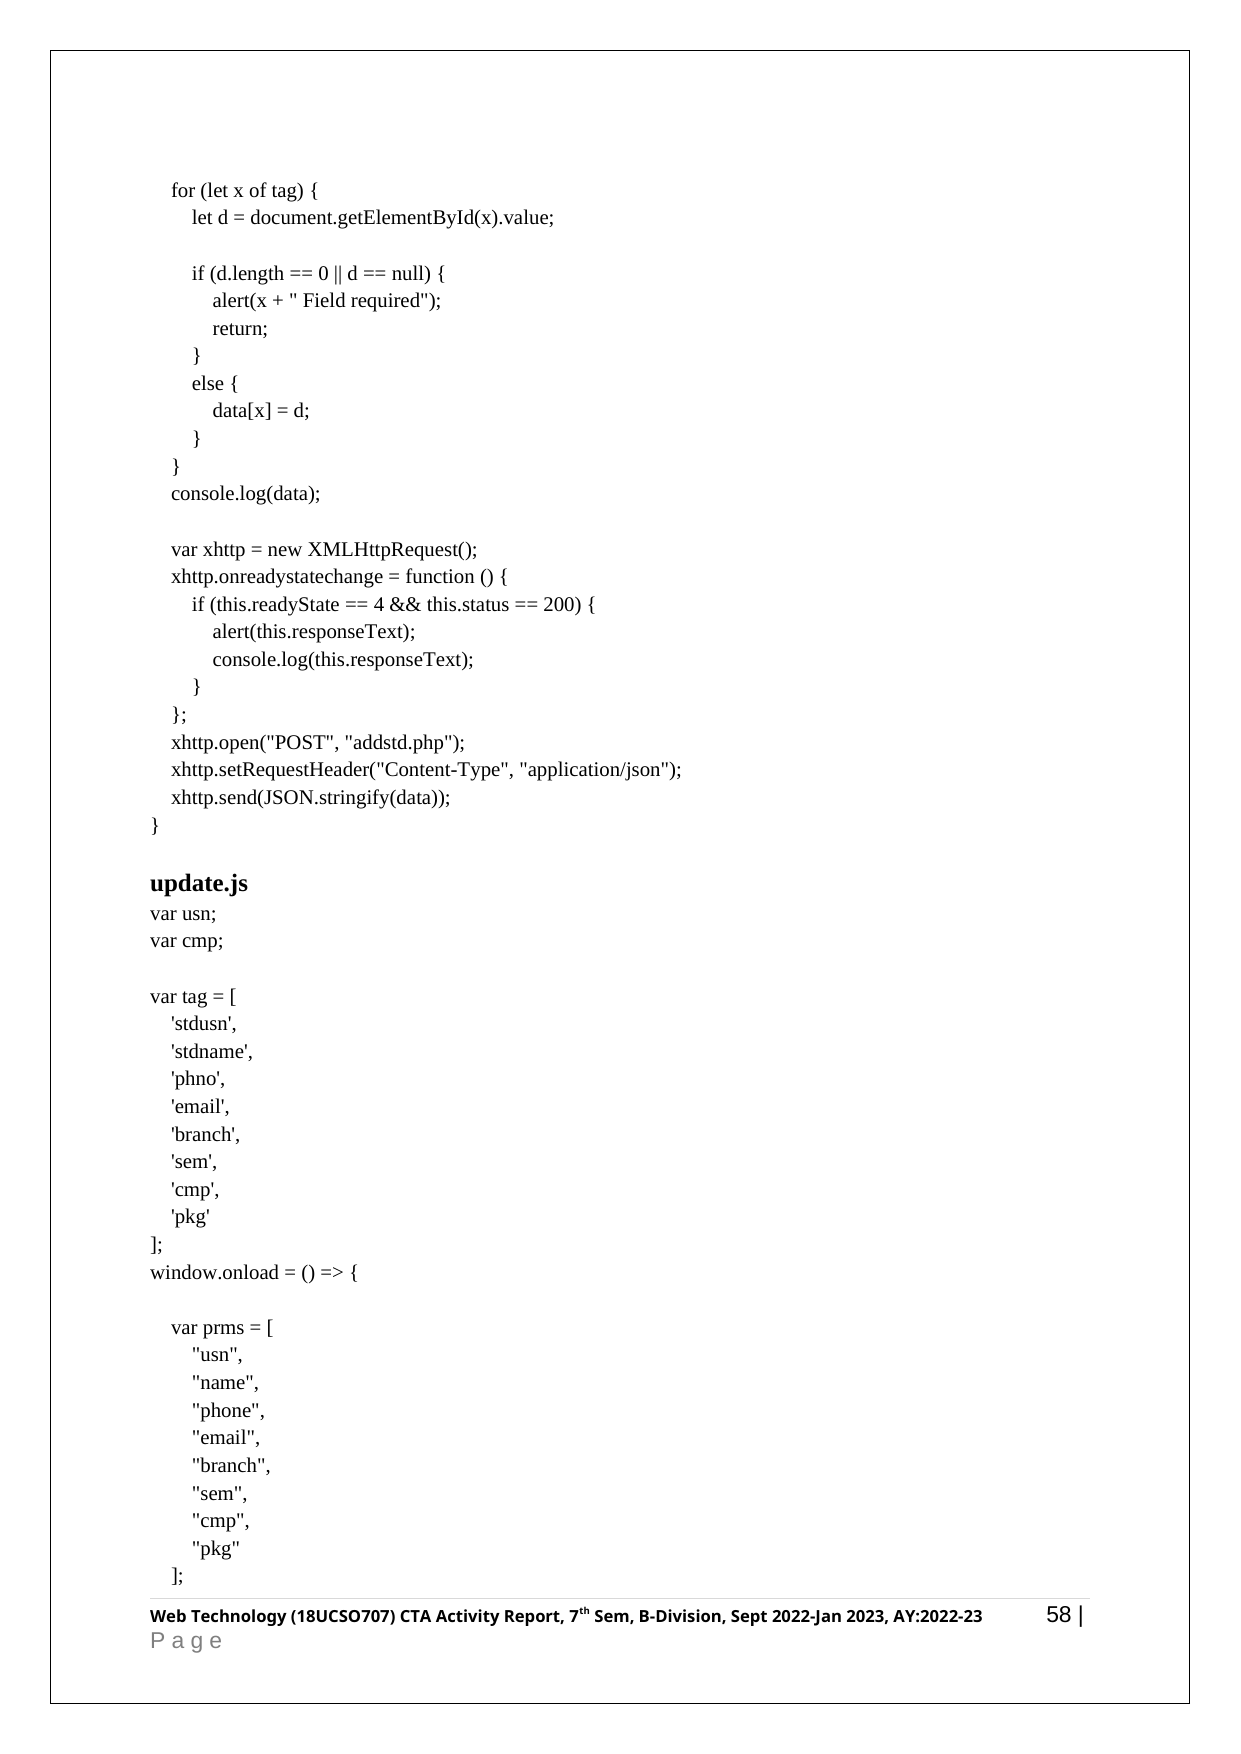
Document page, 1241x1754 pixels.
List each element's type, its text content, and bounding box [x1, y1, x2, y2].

text xhttp.setRequestHeader("Content-Type", "application/json"); [150, 757, 1090, 781]
text } [150, 426, 1090, 450]
text 'email', [150, 1094, 1090, 1118]
text 'phno', [150, 1066, 1090, 1090]
text } [150, 812, 1090, 837]
text ]; [150, 1563, 1090, 1587]
text else { [150, 371, 1090, 395]
text var prms = [ [150, 1315, 1090, 1339]
text alert(x + " Field required"); [150, 288, 1090, 312]
text console.log(this.responseText); [150, 647, 1090, 671]
text 'pkg' [150, 1204, 1090, 1228]
text "phone", [150, 1398, 1090, 1422]
text } [150, 343, 1090, 367]
text xhttp.send(JSON.stringify(data)); [150, 785, 1090, 809]
text 'stdname', [150, 1039, 1090, 1063]
text "usn", [150, 1342, 1090, 1366]
text }; [150, 702, 1090, 726]
text "pkg" [150, 1536, 1090, 1560]
text xhttp.onreadystatechange = function () { [150, 564, 1090, 588]
text 'cmp', [150, 1177, 1090, 1201]
text if (this.readyState == 4 && this.status == 200) { [150, 592, 1090, 616]
text } [150, 674, 1090, 698]
text var cmp; [150, 928, 1090, 952]
text var usn; [150, 901, 1090, 925]
text "branch", [150, 1453, 1090, 1477]
text 'sem', [150, 1149, 1090, 1173]
text } [150, 454, 1090, 478]
text xhttp.open("POST", "addstd.php"); [150, 730, 1090, 754]
text window.onload = () => { [150, 1259, 1090, 1284]
text var tag = [ [150, 983, 1090, 1008]
text data[x] = d; [150, 398, 1090, 422]
text ]; [150, 1232, 1090, 1256]
text "cmp", [150, 1508, 1090, 1532]
text "email", [150, 1425, 1090, 1449]
text 'stdusn', [150, 1011, 1090, 1035]
text console.log(data); [150, 481, 1090, 505]
text if (d.length == 0 || d == null) { [150, 260, 1090, 284]
text return; [150, 316, 1090, 340]
text alert(this.responseText); [150, 619, 1090, 643]
text "name", [150, 1370, 1090, 1394]
text "sem", [150, 1480, 1090, 1504]
text var xhttp = new XMLHttpRequest(); [150, 536, 1090, 561]
text update.js [150, 868, 1090, 896]
text let d = document.getElementById(x).value; [150, 205, 1090, 229]
text for (let x of tag) { [150, 178, 1090, 202]
text 'branch', [150, 1122, 1090, 1146]
